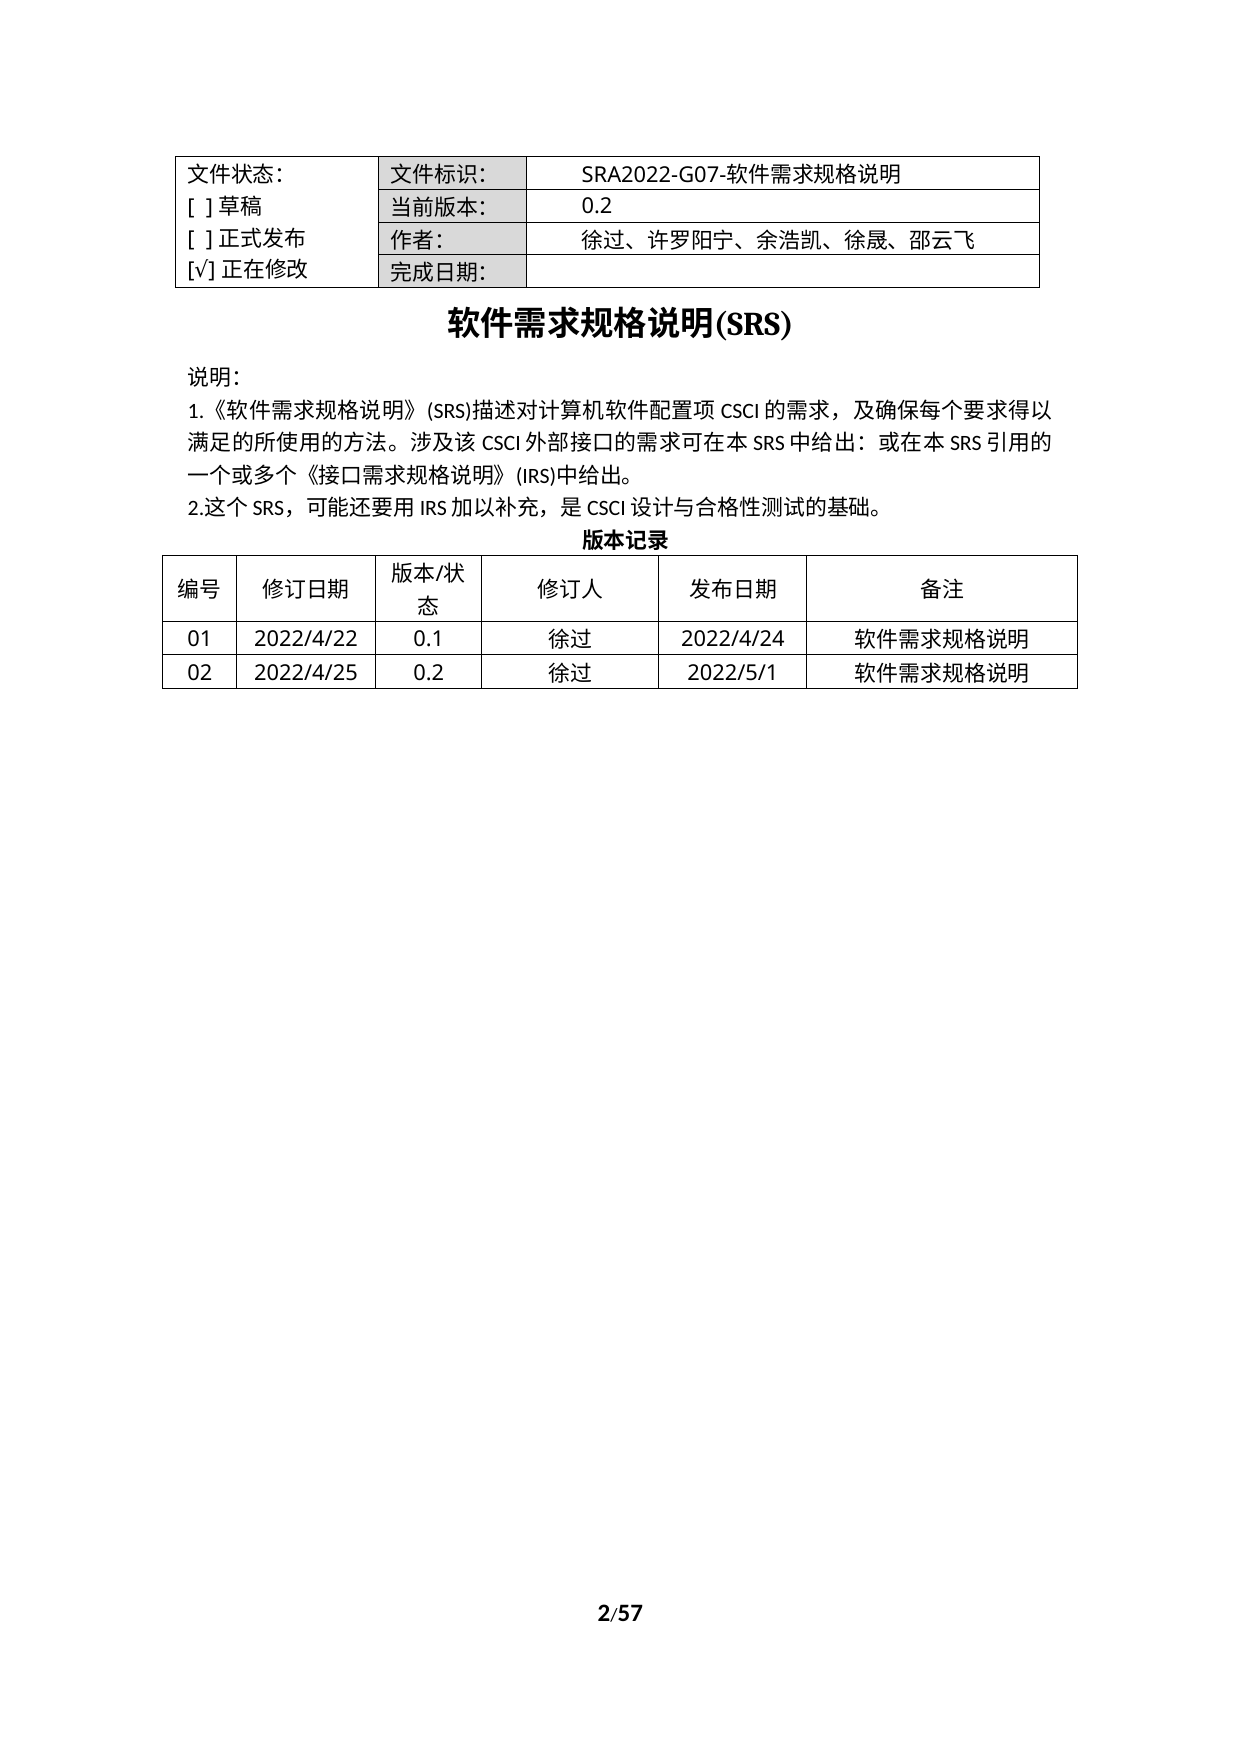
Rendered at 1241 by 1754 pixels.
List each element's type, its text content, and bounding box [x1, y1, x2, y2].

table_cell 02 [163, 655, 236, 688]
table_cell 软件需求规格说明 [807, 655, 1077, 688]
table_header 发布日期 [659, 556, 806, 621]
table_header 文件标识： [379, 157, 526, 189]
table_header SRA2022-G07-软件需求规格说明 [527, 157, 1039, 189]
table_cell 01 [163, 622, 236, 654]
text 2.这个SRS，可能还要用IRS加以补充，是CSCI设计与合格性测试的基础。 [187, 490, 1053, 522]
table_cell 0.1 [376, 622, 481, 654]
table_cell 2022/4/25 [237, 655, 375, 688]
table_cell 2022/4/22 [237, 622, 375, 654]
table_cell 0.2 [376, 655, 481, 688]
text 版本记录 [187, 522, 1053, 555]
table_cell [527, 255, 1039, 287]
table_cell 徐过 [482, 655, 658, 688]
table_cell 2022/5/1 [659, 655, 806, 688]
table_header 编号 [163, 556, 236, 621]
table_header 修订人 [482, 556, 658, 621]
table_cell 徐过、许罗阳宁、余浩凯、徐晟、邵云飞 [527, 223, 1039, 254]
title 软件需求规格说明(SRS) [187, 158, 1053, 353]
table_cell 0.2 [527, 190, 1039, 222]
table_cell 当前版本： [379, 190, 526, 222]
text 说明： [187, 360, 1053, 392]
table_cell 完成日期： [379, 255, 526, 287]
table_header 文件状态： [ ] 草稿 [ ] 正式发布 [√] 正在修改 [176, 157, 378, 287]
text 1.《软件需求规格说明》(SRS)描述对计算机软件配置项CSCI的需求，及确保每个要求得以满足的所使用的方法。涉及该CSCI外部接口的需求可在本SRS中给出：或在本SRS引用的一个或多个《接口需求规格说明》(IRS)中给出。 [187, 392, 1053, 490]
table_header 修订日期 [237, 556, 375, 621]
table_cell 软件需求规格说明 [807, 622, 1077, 654]
table_header 备注 [807, 556, 1077, 621]
table_cell 2022/4/24 [659, 622, 806, 654]
table_cell 作者： [379, 223, 526, 254]
table_cell 徐过 [482, 622, 658, 654]
table_header 版本/状态 [376, 556, 481, 621]
